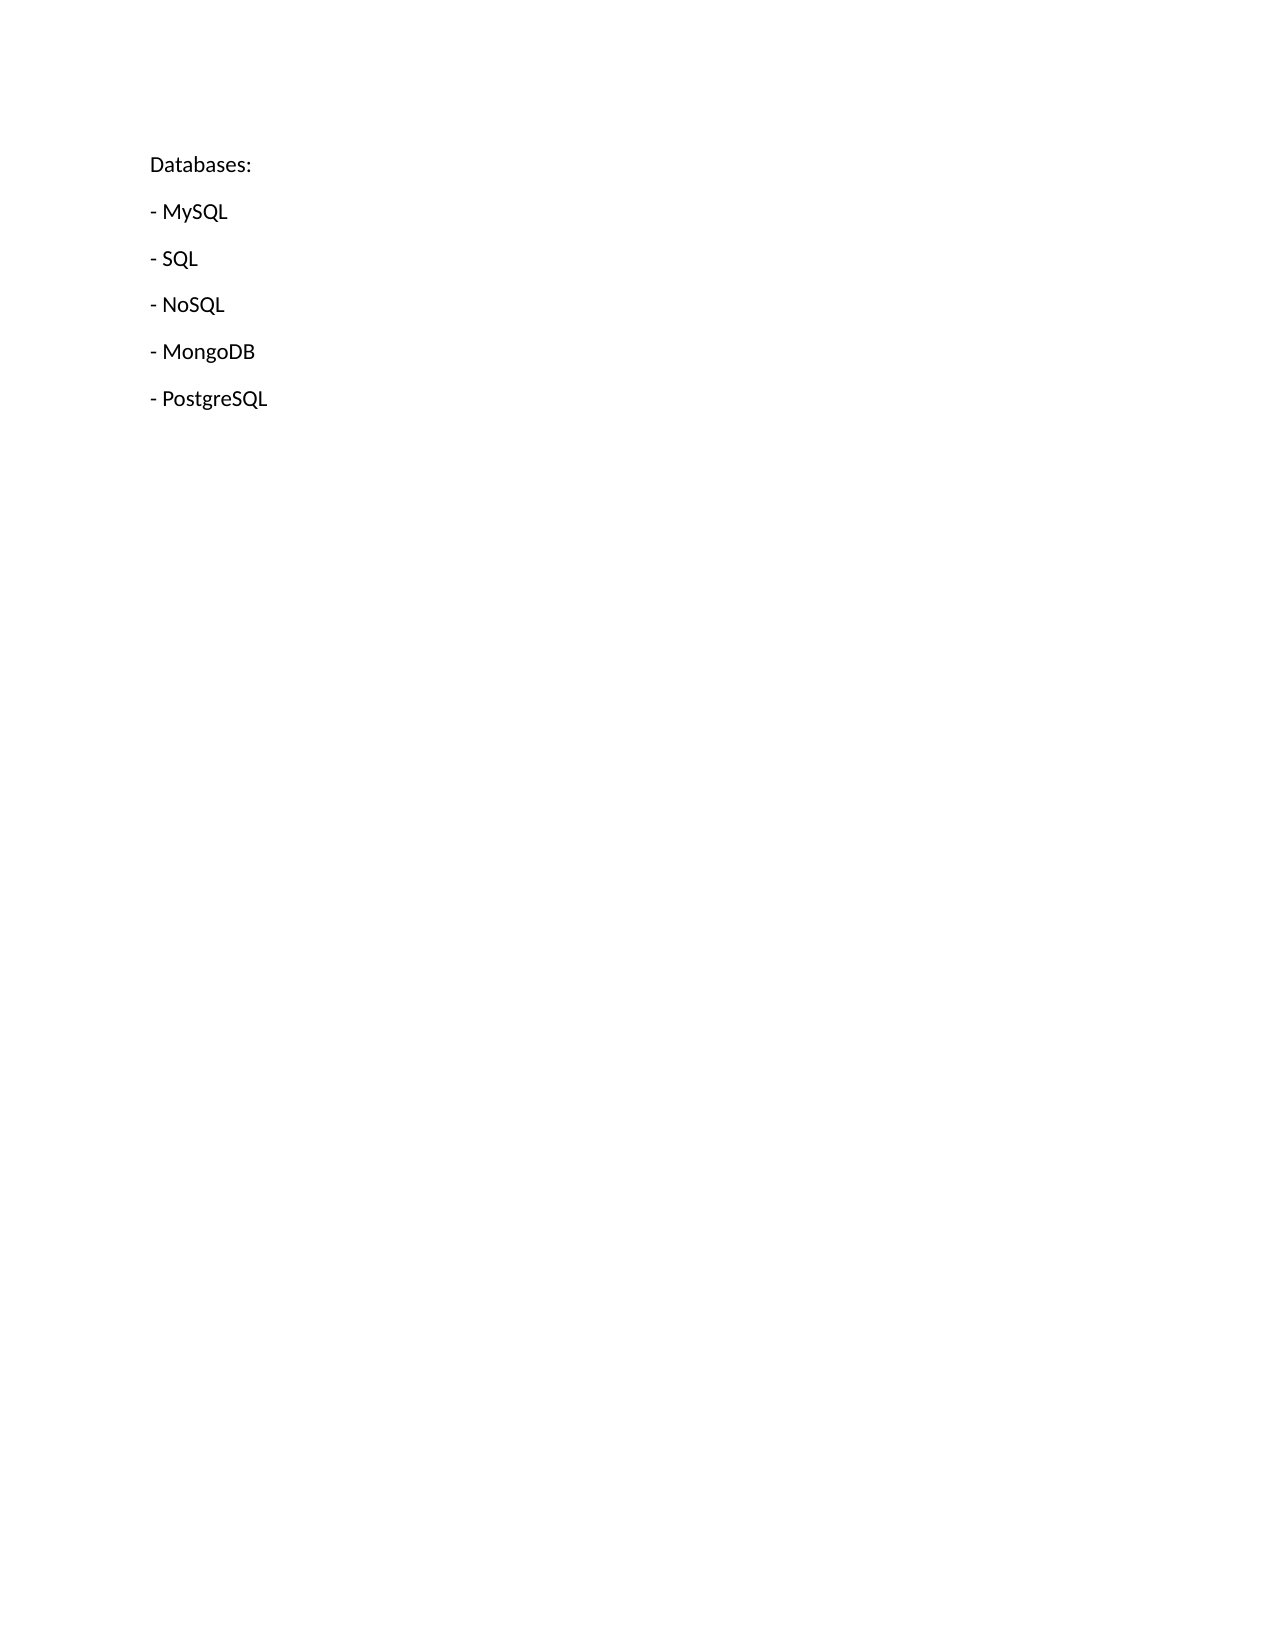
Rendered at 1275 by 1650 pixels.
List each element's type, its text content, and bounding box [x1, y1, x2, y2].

text Databases: [150, 150, 1125, 178]
text - MongoDB [150, 337, 1125, 366]
text - PostgreSQL [150, 384, 1125, 412]
text - NoSQL [150, 291, 1125, 319]
text - SQL [150, 244, 1125, 272]
text - MySQL [150, 197, 1125, 225]
